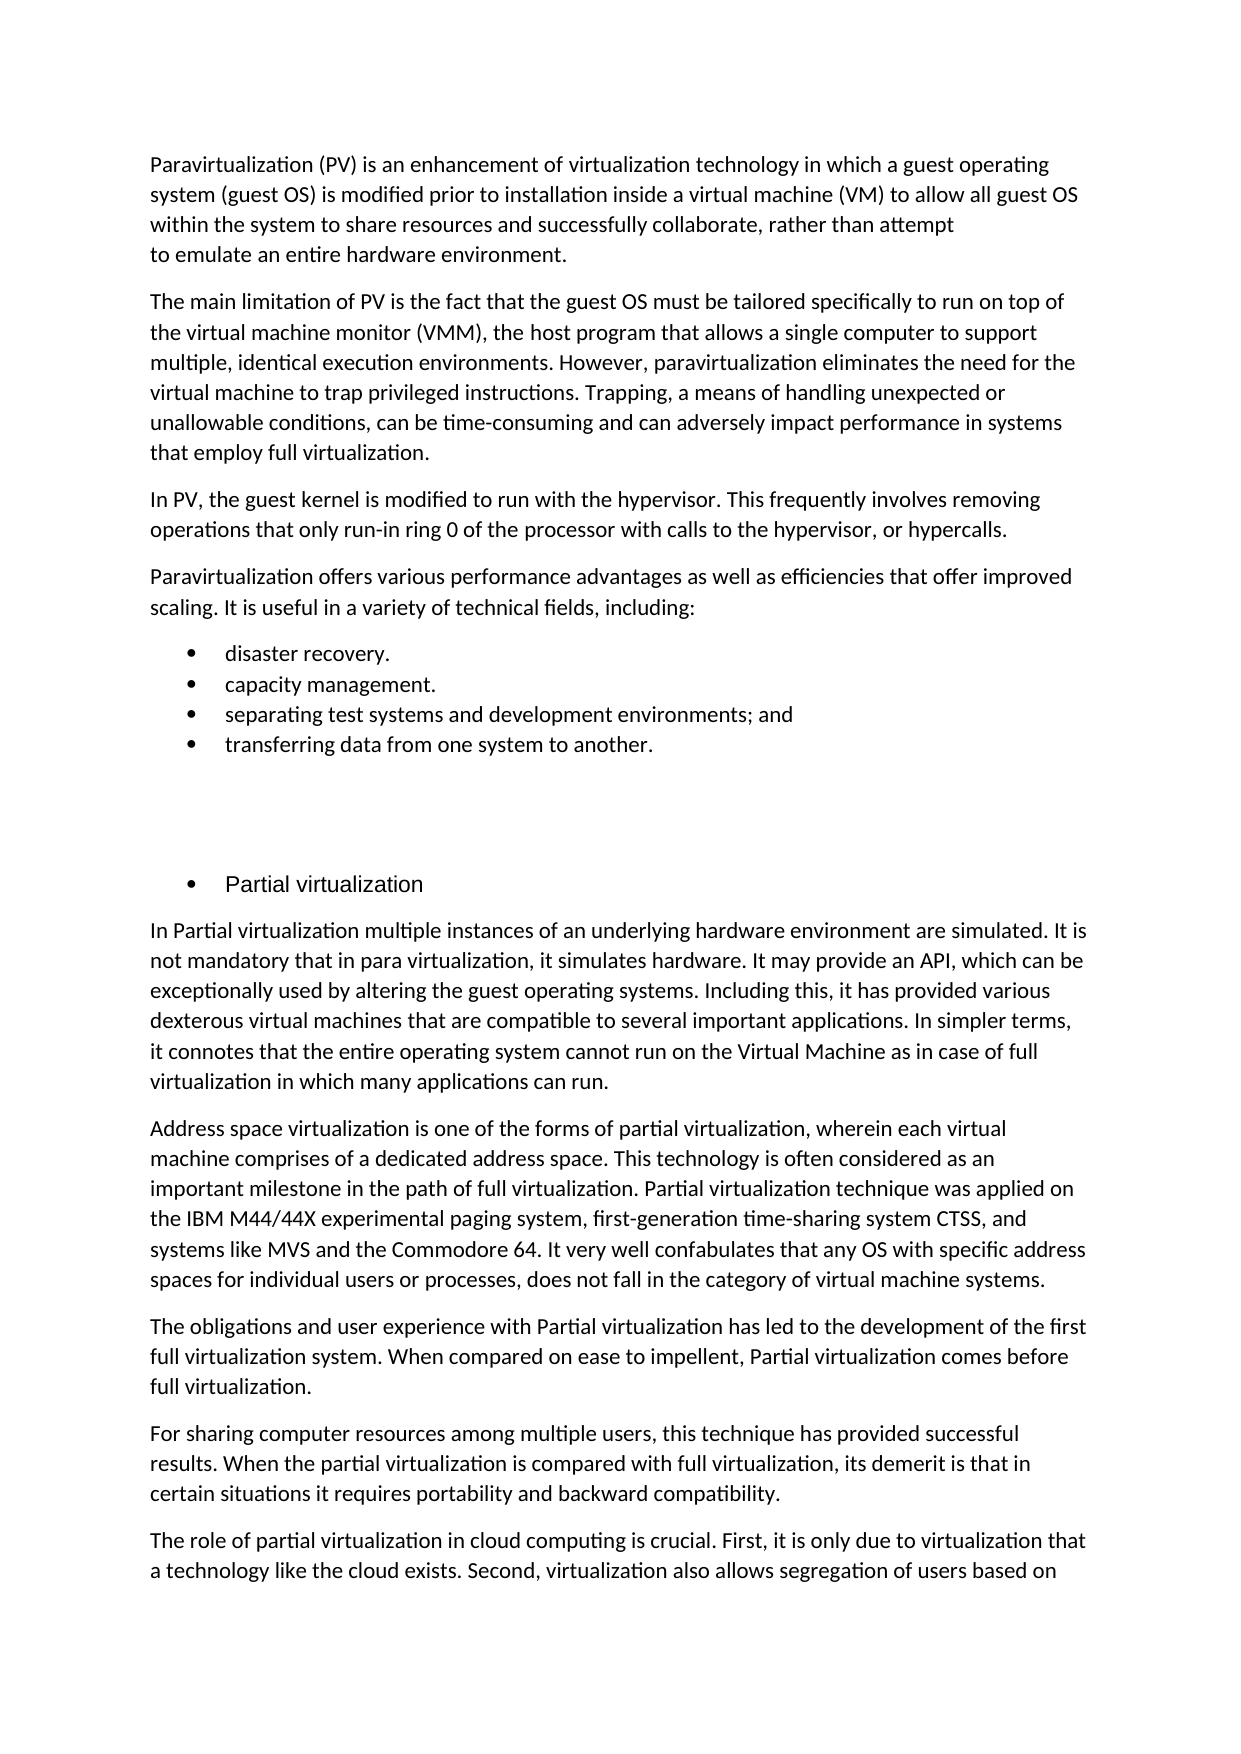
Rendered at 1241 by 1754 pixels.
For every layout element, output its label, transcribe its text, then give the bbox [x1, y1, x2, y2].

list Partial virtualization [187, 871, 1090, 897]
list separating test systems and development environments; and [187, 700, 1090, 728]
list disaster recovery. [187, 639, 1090, 668]
text Paravirtualization (PV) is an enhancement of virtualization technology in which a guest operating system (guest OS) is modified prior to installation inside a virtual machine (VM) to allow all guest OS within the system to share resources and successfully collaborate, rather than attempt to emulate an entire hardware environment. [150, 150, 1090, 269]
text The main limitation of PV is the fact that the guest OS must be tailored specifically to run on top of the virtual machine monitor (VMM), the host program that allows a single computer to support multiple, identical execution environments. However, paravirtualization eliminates the need for the virtual machine to trap privileged instructions. Trapping, a means of handling unexpected or unallowable conditions, can be time-consuming and can adversely impact performance in systems that employ full virtualization. [150, 287, 1090, 467]
list capacity management. [187, 670, 1090, 698]
list transferring data from one system to another. [187, 730, 1090, 758]
text In PV, the guest kernel is modified to run with the hypervisor. This frequently involves removing operations that only run-in ring 0 of the processor with calls to the hypervisor, or hypercalls. [150, 485, 1090, 544]
text The obligations and user experience with Partial virtualization has led to the development of the first full virtualization system. When compared on ease to impellent, Partial virtualization comes before full virtualization. [150, 1312, 1090, 1400]
text In Partial virtualization multiple instances of an underlying hardware environment are simulated. It is not mandatory that in para virtualization, it simulates hardware. It may provide an API, which can be exceptionally used by altering the guest operating systems. Including this, it has provided various dexterous virtual machines that are compatible to several important applications. In simpler terms, it connotes that the entire operating system cannot run on the Virtual Machine as in case of full virtualization in which many applications can run. [150, 916, 1090, 1095]
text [150, 1526, 1090, 1584]
text Address space virtualization is one of the forms of partial virtualization, wherein each virtual machine comprises of a dedicated address space. This technology is often considered as an important milestone in the path of full virtualization. Partial virtualization technique was applied on the IBM M44/44X experimental paging system, first-generation time-sharing system CTSS, and systems like MVS and the Commodore 64. It very well confabulates that any OS with specific address spaces for individual users or processes, does not fall in the category of virtual machine systems. [150, 1114, 1090, 1293]
text Paravirtualization offers various performance advantages as well as efficiencies that offer improved scaling. It is useful in a variety of technical fields, including: [150, 562, 1090, 621]
text For sharing computer resources among multiple users, this technique has provided successful results. When the partial virtualization is compared with full virtualization, its demerit is that in certain situations it requires portability and backward compatibility. [150, 1419, 1090, 1507]
